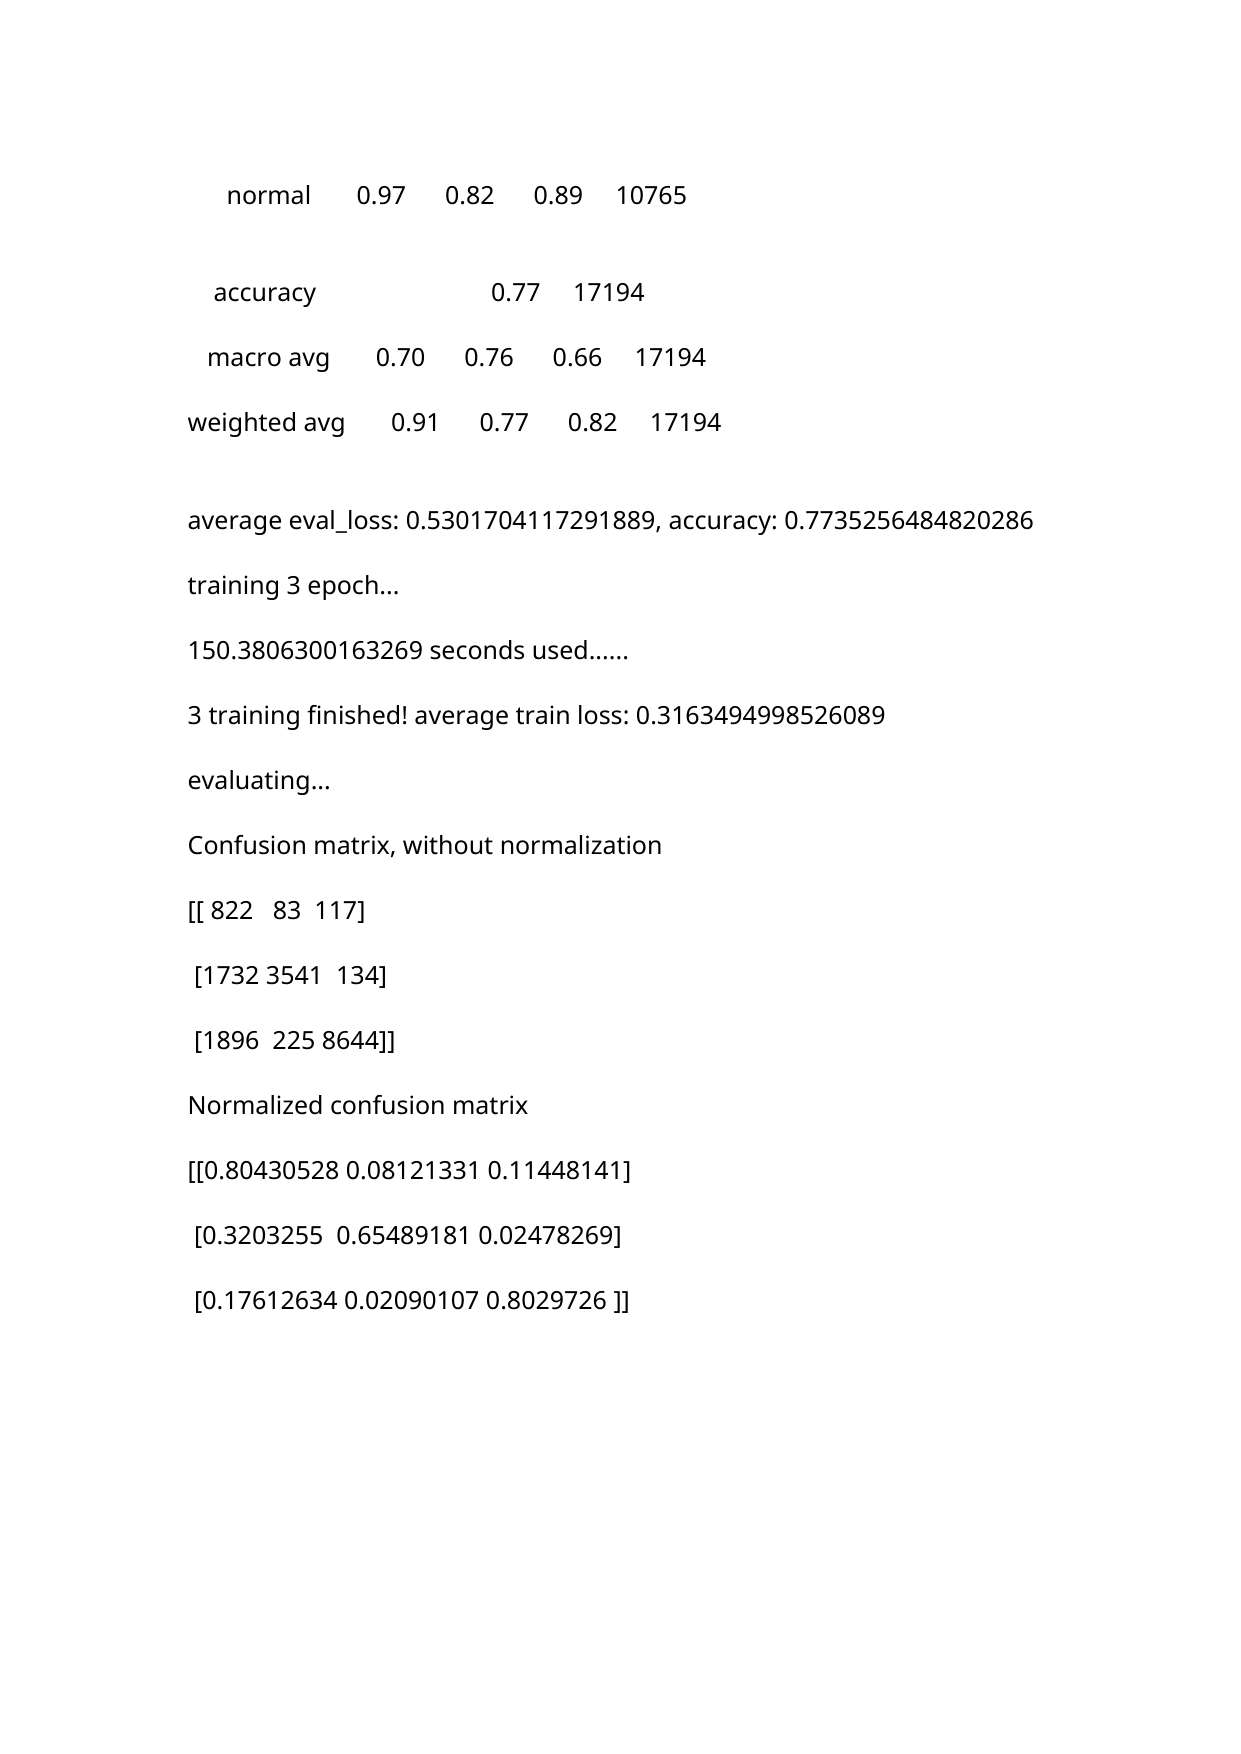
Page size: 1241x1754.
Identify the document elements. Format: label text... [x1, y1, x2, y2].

text [[ 822 83 117] [187, 877, 1053, 942]
text 150.3806300163269 seconds used...... [187, 617, 1053, 682]
text 3 training finished! average train loss: 0.3163494998526089 [187, 682, 1053, 747]
text normal 0.97 0.82 0.89 10765 [187, 162, 1053, 227]
text training 3 epoch... [187, 552, 1053, 617]
text accuracy 0.77 17194 [187, 259, 1053, 324]
text [0.17612634 0.02090107 0.8029726 ]] [187, 1267, 1053, 1332]
text [1732 3541 134] [187, 942, 1053, 1007]
text evaluating... [187, 747, 1053, 812]
text [1896 225 8644]] [187, 1007, 1053, 1072]
text [[0.80430528 0.08121331 0.11448141] [187, 1137, 1053, 1202]
text Confusion matrix, without normalization [187, 812, 1053, 877]
text Normalized confusion matrix [187, 1072, 1053, 1137]
text average eval_loss: 0.5301704117291889, accuracy: 0.7735256484820286 [187, 487, 1053, 552]
text macro avg 0.70 0.76 0.66 17194 [187, 324, 1053, 389]
text weighted avg 0.91 0.77 0.82 17194 [187, 389, 1053, 454]
text [0.3203255 0.65489181 0.02478269] [187, 1202, 1053, 1267]
